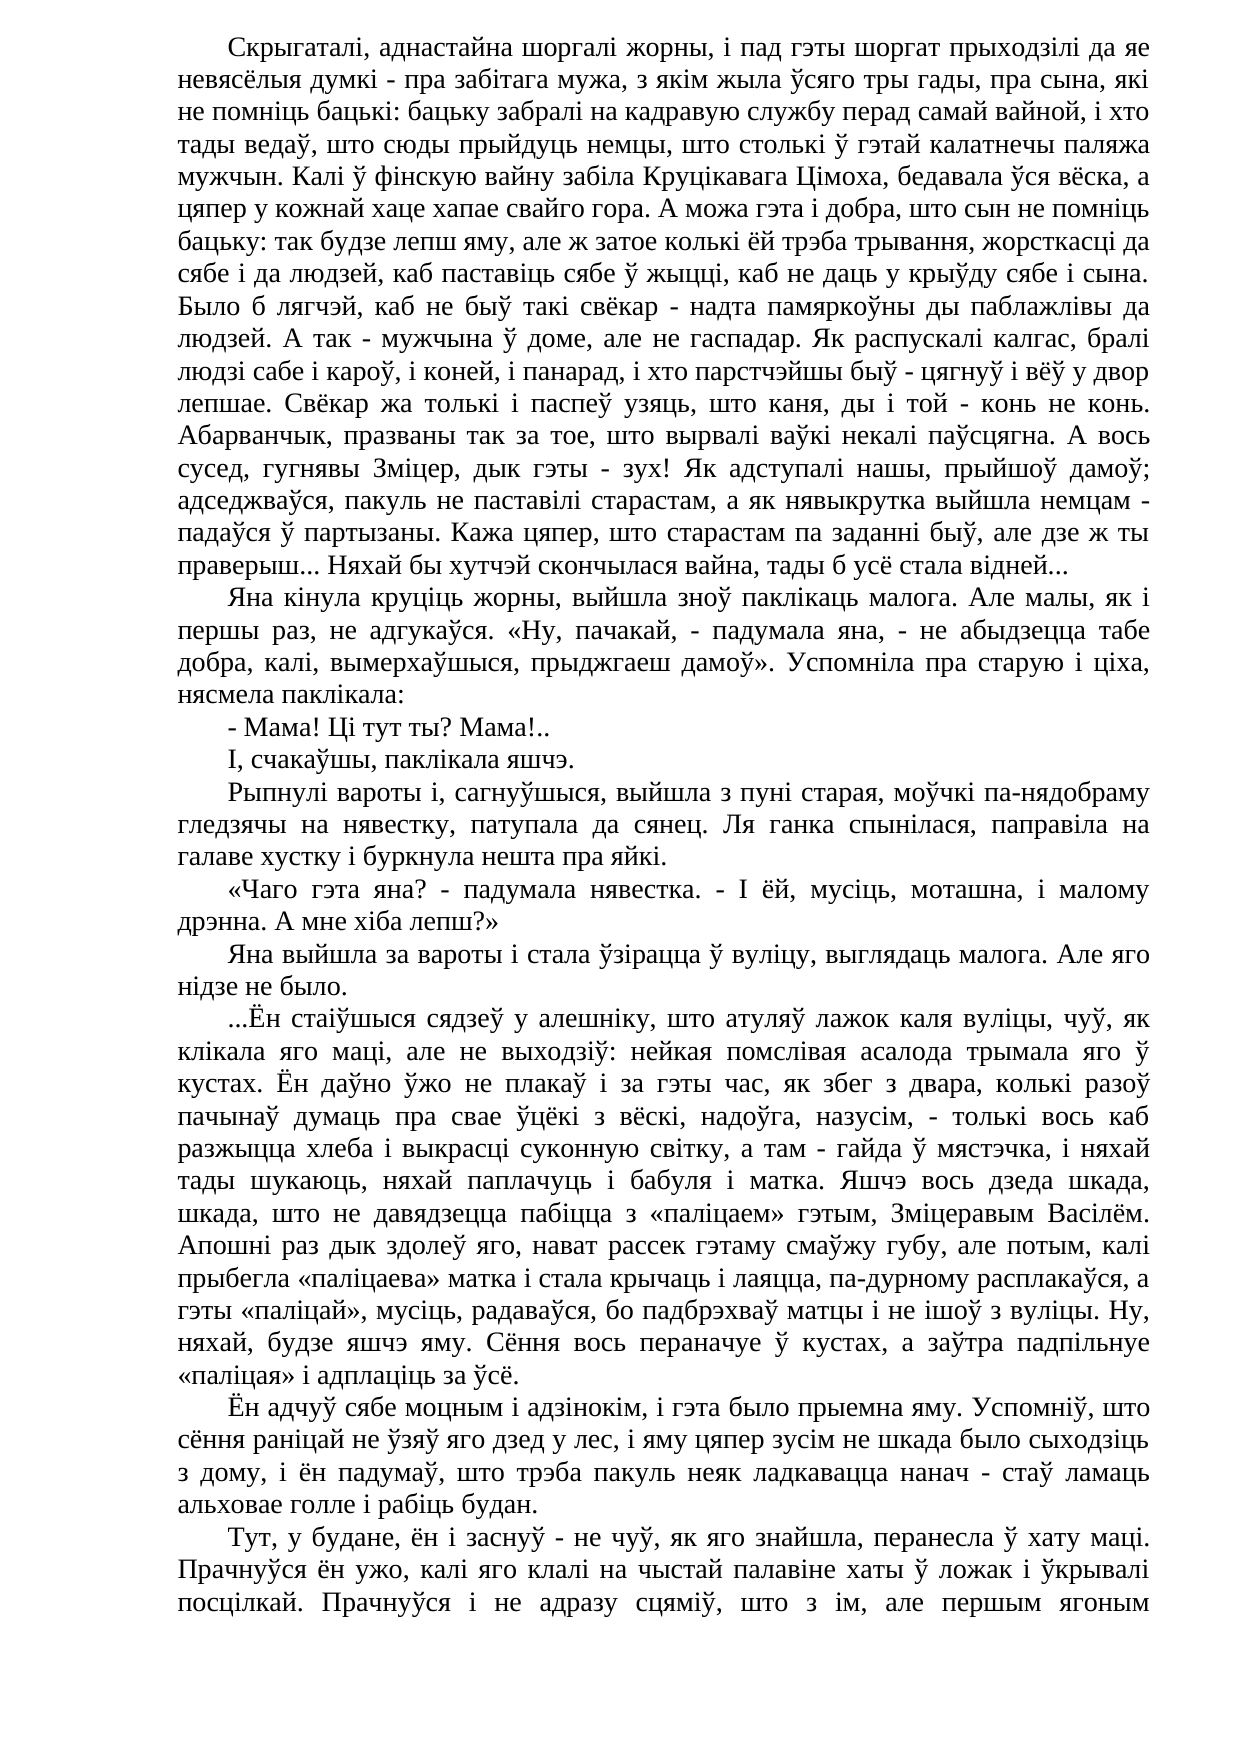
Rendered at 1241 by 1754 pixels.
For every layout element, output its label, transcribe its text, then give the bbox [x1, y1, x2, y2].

text «Чаго гэта яна? - падумала нявестка. - І ёй, мусіць, моташна, і малому дрэнна. А мне хіба лепш?» [177, 872, 1152, 937]
text - Мама! Ці тут ты? Мама!.. [177, 710, 1152, 742]
text Яна выйшла за вароты і стала ўзірацца ў вуліцу, выглядаць малога. Але яго нідзе не было. [177, 937, 1152, 1001]
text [177, 1520, 1152, 1617]
text Ён адчуў сябе моцным і адзінокім, і гэта было прыемна яму. Успомніў, што сёння раніцай не ўзяў яго дзед у лес, і яму цяпер зусім не шкада было сыходзіць з дому, і ён падумаў, што трэба пакуль неяк ладкавацца нанач - стаў ламаць альховае голле і рабіць будан. [177, 1390, 1152, 1520]
text І, счакаўшы, паклікала яшчэ. [177, 742, 1152, 775]
text Скрыгаталі, аднастайна шоргалі жорны, і пад гэты шоргат прыходзілі да яе невясёлыя думкі - пра забітага мужа, з якім жыла ўсяго тры гады, пра сына, які не помніць бацькі: бацьку забралі на кадравую службу перад самай вайной, і хто тады ведаў, што сюды прыйдуць немцы, што столькі ў гэтай калатнечы паляжа мужчын. Калі ў фінскую вайну забіла Круцікавага Цімоха, бедавала ўся вёска, а цяпер у кожнай хаце хапае свайго гора. А можа гэта і добра, што сын не помніць бацьку: так будзе лепш яму, але ж затое колькі ёй трэба трывання, жорсткасці да сябе і да людзей, каб паставіць сябе ў жыцці, каб не даць у крыўду сябе і сына. Было б лягчэй, каб не быў такі свёкар - надта памяркоўны ды паблажлівы да людзей. А так - мужчына ў доме, але не гаспадар. Як распускалі калгас, бралі людзі сабе і кароў, і коней, і панарад, і хто парстчэйшы быў - цягнуў і вёў у двор лепшае. Свёкар жа толькі і паспеў узяць, што каня, ды і той - конь не конь. Абарванчык, празваны так за тое, што вырвалі ваўкі некалі паўсцягна. А вось сусед, гугнявы Зміцер, дык гэты - зух! Як адступалі нашы, прыйшоў дамоў; адседжваўся, пакуль не паставілі старастам, а як нявыкрутка выйшла немцам - падаўся ў партызаны. Кажа цяпер, што старастам па заданні быў, але дзе ж ты праверыш... Няхай бы хутчэй скончылася вайна, тады б усё стала відней... [177, 29, 1152, 580]
text ...Ён стаіўшыся сядзеў у алешніку, што атуляў лажок каля вуліцы, чуў, як клікала яго маці, але не выходзіў: нейкая помслівая асалода трымала яго ў кустах. Ён даўно ўжо не плакаў і за гэты час, як збег з двара, колькі разоў пачынаў думаць пра свае ўцёкі з вёскі, надоўга, назусім, - толькі вось каб разжыцца хлеба і выкрасці суконную світку, а там - гайда ў мястэчка, і няхай тады шукаюць, няхай паплачуць і бабуля і матка. Яшчэ вось дзеда шкада, шкада, што не давядзецца пабіцца з «паліцаем» гэтым, Зміцеравым Васілём. Апошні раз дык здолеў яго, нават рассек гэтаму смаўжу губу, але потым, калі прыбегла «паліцаева» матка і стала крычаць і лаяцца, па-дурному расплакаўся, а гэты «паліцай», мусіць, радаваўся, бо падбрэхваў матцы і не ішоў з вуліцы. Ну, няхай, будзе яшчэ яму. Сёння вось пераначуе ў кустах, а заўтра падпільнуе «паліцая» і адплаціць за ўсё. [177, 1001, 1152, 1390]
text Рыпнулі вароты і, сагнуўшыся, выйшла з пуні старая, моўчкі па-нядобраму гледзячы на нявестку, патупала да сянец. Ля ганка спынілася, паправіла на галаве хустку і буркнула нешта пра яйкі. [177, 775, 1152, 872]
text Яна кінула круціць жорны, выйшла зноў паклікаць малога. Але малы, як і першы раз, не адгукаўся. «Ну, пачакай, - падумала яна, - не абыдзецца табе добра, калі, вымерхаўшыся, прыджгаеш дамоў». Успомніла пра старую і ціха, нясмела паклікала: [177, 580, 1152, 710]
